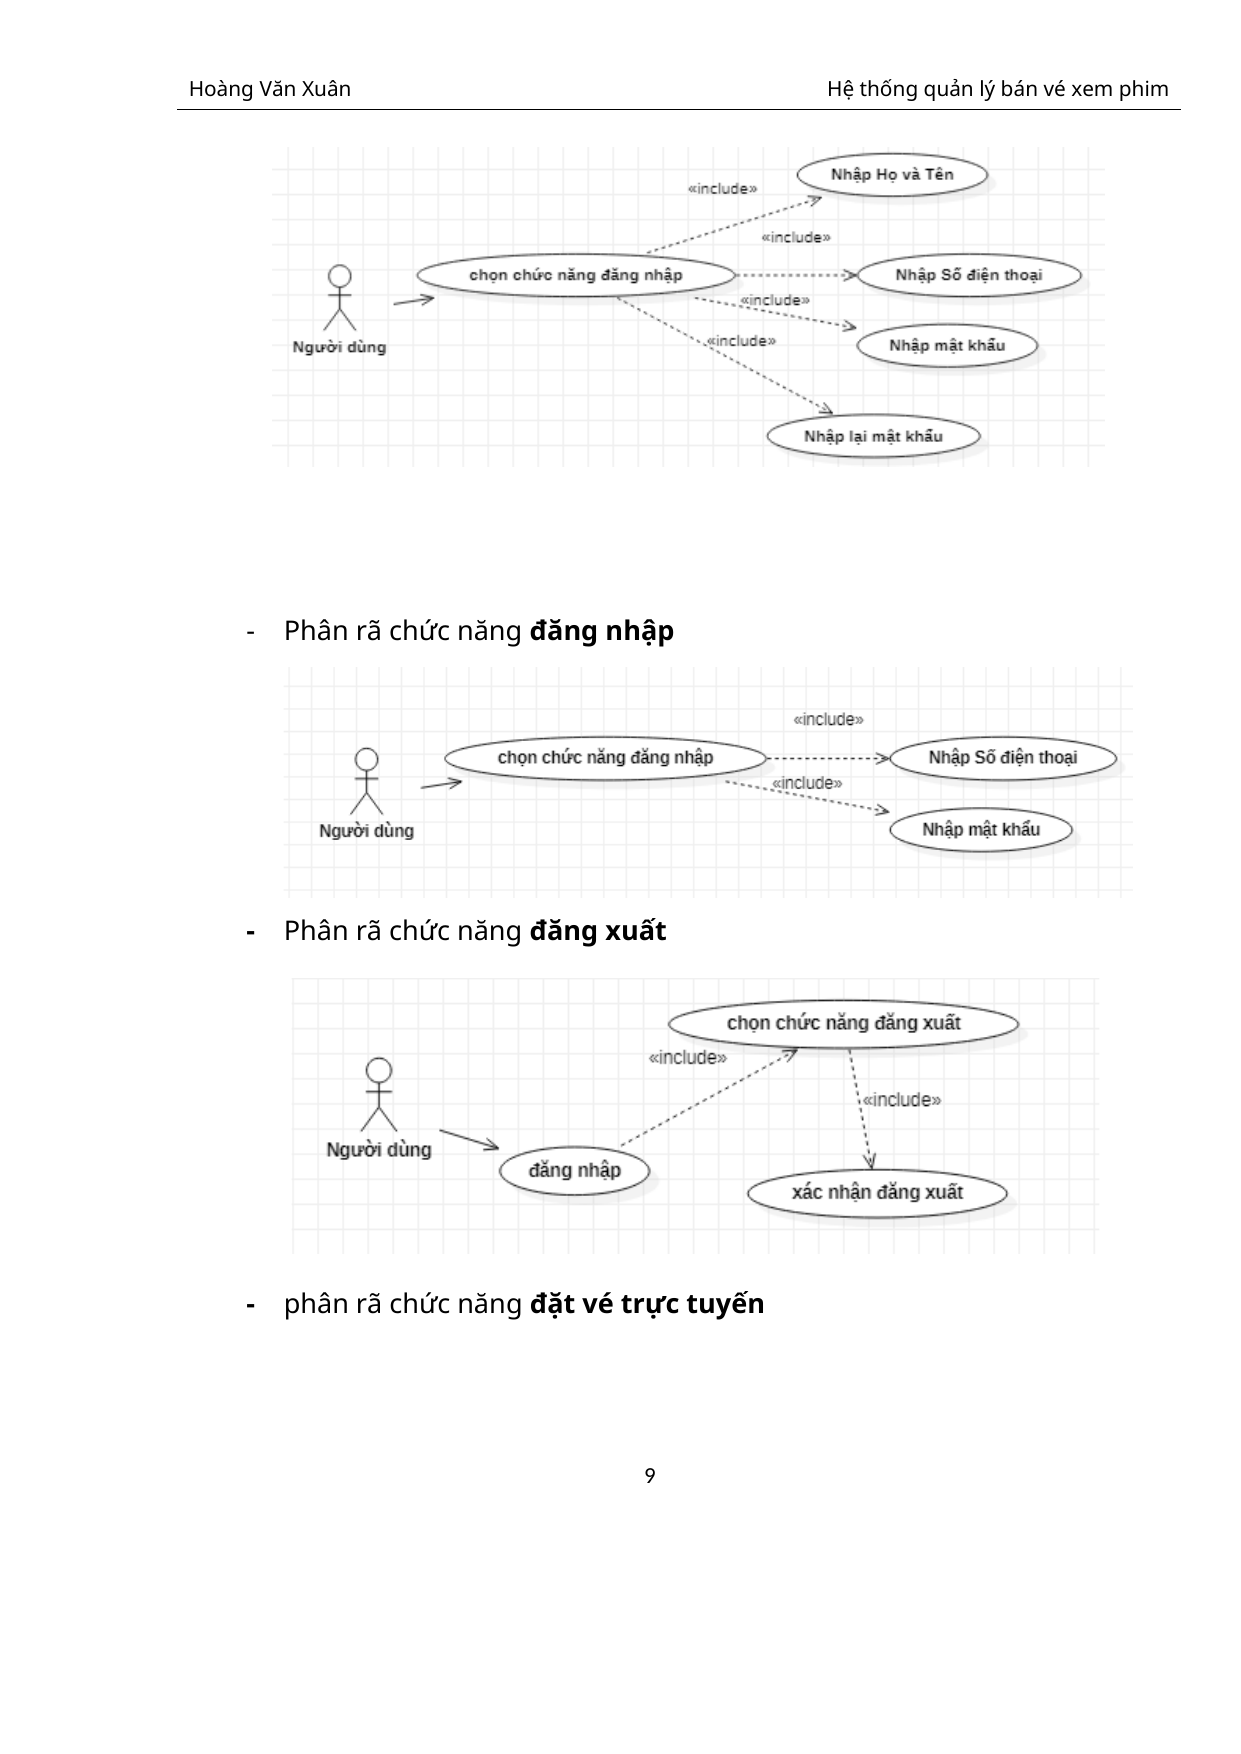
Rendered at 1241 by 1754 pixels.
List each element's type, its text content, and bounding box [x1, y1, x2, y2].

list Phân rã chức năng đăng xuất [246, 911, 1122, 948]
list phân rã chức năng đặt vé trực tuyến [246, 1285, 1122, 1322]
picture [272, 147, 1105, 467]
list Phân rã chức năng đăng nhập [246, 612, 1122, 648]
picture [291, 978, 1100, 1254]
picture [283, 667, 1133, 898]
